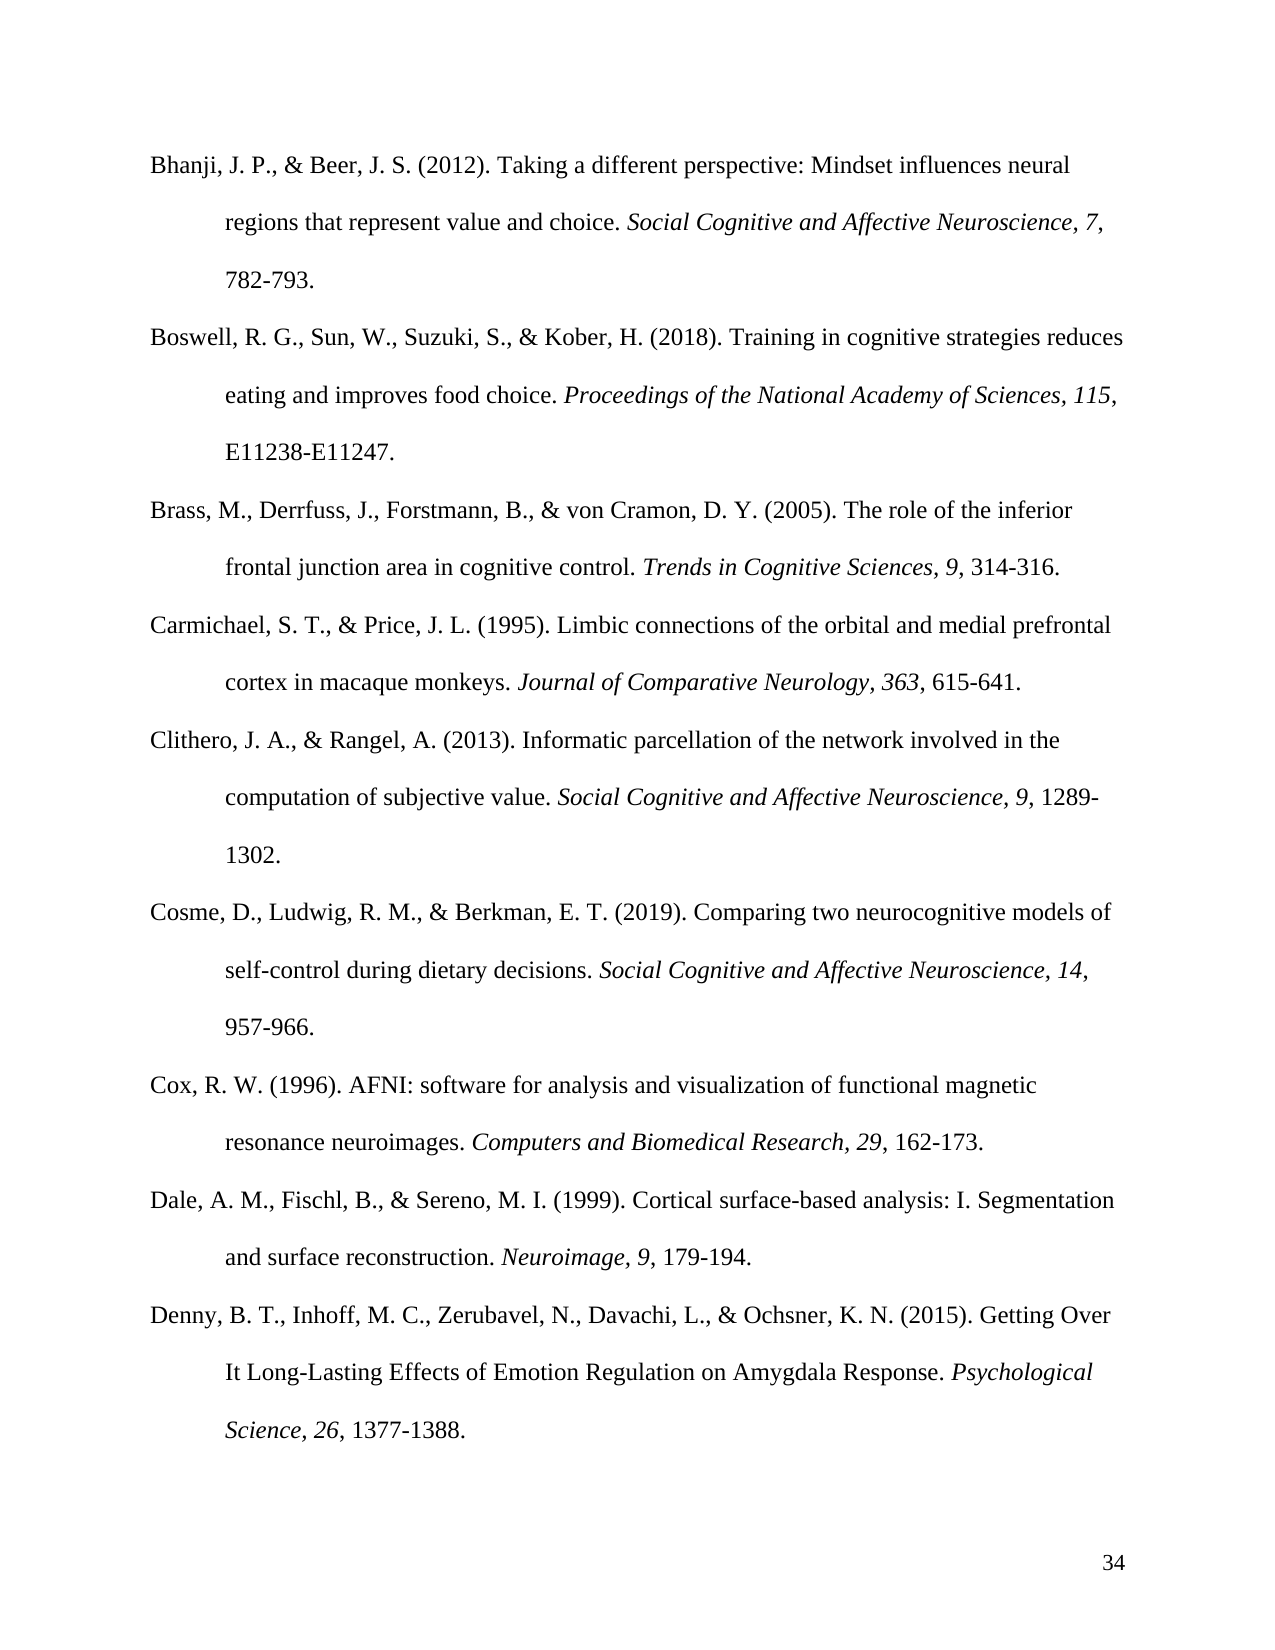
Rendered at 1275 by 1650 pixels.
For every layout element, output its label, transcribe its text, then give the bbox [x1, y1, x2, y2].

text Bhanji, J. P., & Beer, J. S. (2012). Taking a different perspective: Mindset influences neural regions that represent value and choice. Social Cognitive and Affective Neuroscience, 7, 782-793. [150, 150, 1125, 294]
text Cox, R. W. (1996). AFNI: software for analysis and visualization of functional magnetic resonance neuroimages. Computers and Biomedical Research, 29, 162-173. [150, 1070, 1125, 1156]
text Cosme, D., Ludwig, R. M., & Berkman, E. T. (2019). Comparing two neurocognitive models of self-control during dietary decisions. Social Cognitive and Affective Neuroscience, 14, 957-966. [150, 897, 1125, 1041]
text Carmichael, S. T., & Price, J. L. (1995). Limbic connections of the orbital and medial prefrontal cortex in macaque monkeys. Journal of Comparative Neurology, 363, 615-641. [150, 610, 1125, 696]
text Clithero, J. A., & Rangel, A. (2013). Informatic parcellation of the network involved in the computation of subjective value. Social Cognitive and Affective Neuroscience, 9, 1289-1302. [150, 725, 1125, 869]
text Dale, A. M., Fischl, B., & Sereno, M. I. (1999). Cortical surface-based analysis: I. Segmentation and surface reconstruction. Neuroimage, 9, 179-194. [150, 1185, 1125, 1271]
text Denny, B. T., Inhoff, M. C., Zerubavel, N., Davachi, L., & Ochsner, K. N. (2015). Getting Over It Long-Lasting Effects of Emotion Regulation on Amygdala Response. Psychological Science, 26, 1377-1388. [150, 1300, 1125, 1444]
text Brass, M., Derrfuss, J., Forstmann, B., & von Cramon, D. Y. (2005). The role of the inferior frontal junction area in cognitive control. Trends in Cognitive Sciences, 9, 314-316. [150, 495, 1125, 581]
text Boswell, R. G., Sun, W., Suzuki, S., & Kober, H. (2018). Training in cognitive strategies reduces eating and improves food choice. Proceedings of the National Academy of Sciences, 115, E11238-E11247. [150, 322, 1125, 466]
